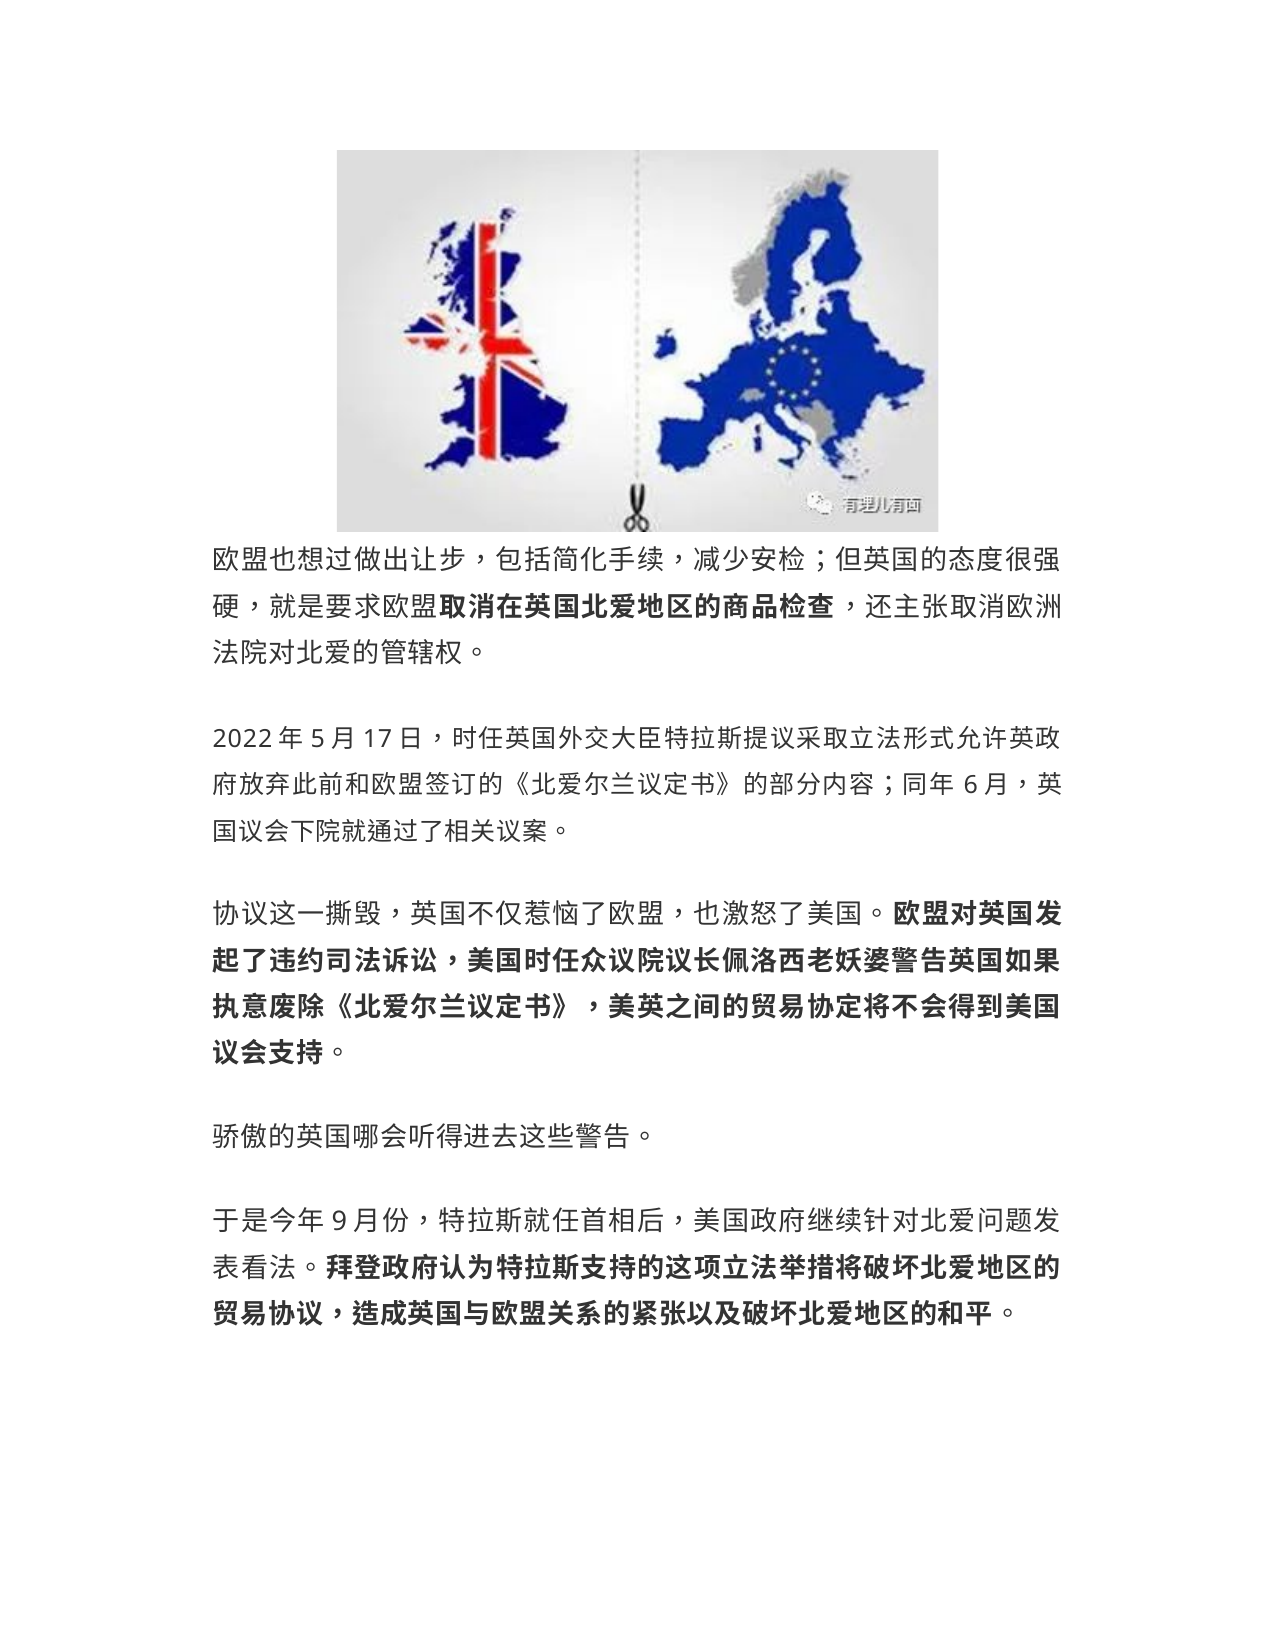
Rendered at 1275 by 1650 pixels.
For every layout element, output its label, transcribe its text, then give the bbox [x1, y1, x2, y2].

text 欧盟也想过做出让步，包括简化手续，减少安检；但英国的态度很强硬，就是要求欧盟取消在英国北爱地区的商品检查，还主张取消欧洲法院对北爱的管辖权。 [212, 531, 1062, 671]
text 2022年5月17日，时任英国外交大臣特拉斯提议采取立法形式允许英政府放弃此前和欧盟签订的《北爱尔兰议定书》的部分内容；同年6月，英国议会下院就通过了相关议案。 [212, 708, 1062, 847]
text 协议这一撕毁，英国不仅惹恼了欧盟，也激怒了美国。欧盟对英国发起了违约司法诉讼，美国时任众议院议长佩洛西老妖婆警告英国如果执意废除《北爱尔兰议定书》，美英之间的贸易协定将不会得到美国议会支持。 [212, 885, 1062, 1071]
picture [336, 150, 939, 532]
text 骄傲的英国哪会听得进去这些警告。 [212, 1108, 1062, 1155]
text 于是今年9月份，特拉斯就任首相后，美国政府继续针对北爱问题发表看法。拜登政府认为特拉斯支持的这项立法举措将破坏北爱地区的贸易协议，造成英国与欧盟关系的紧张以及破坏北爱地区的和平。 [212, 1192, 1062, 1332]
